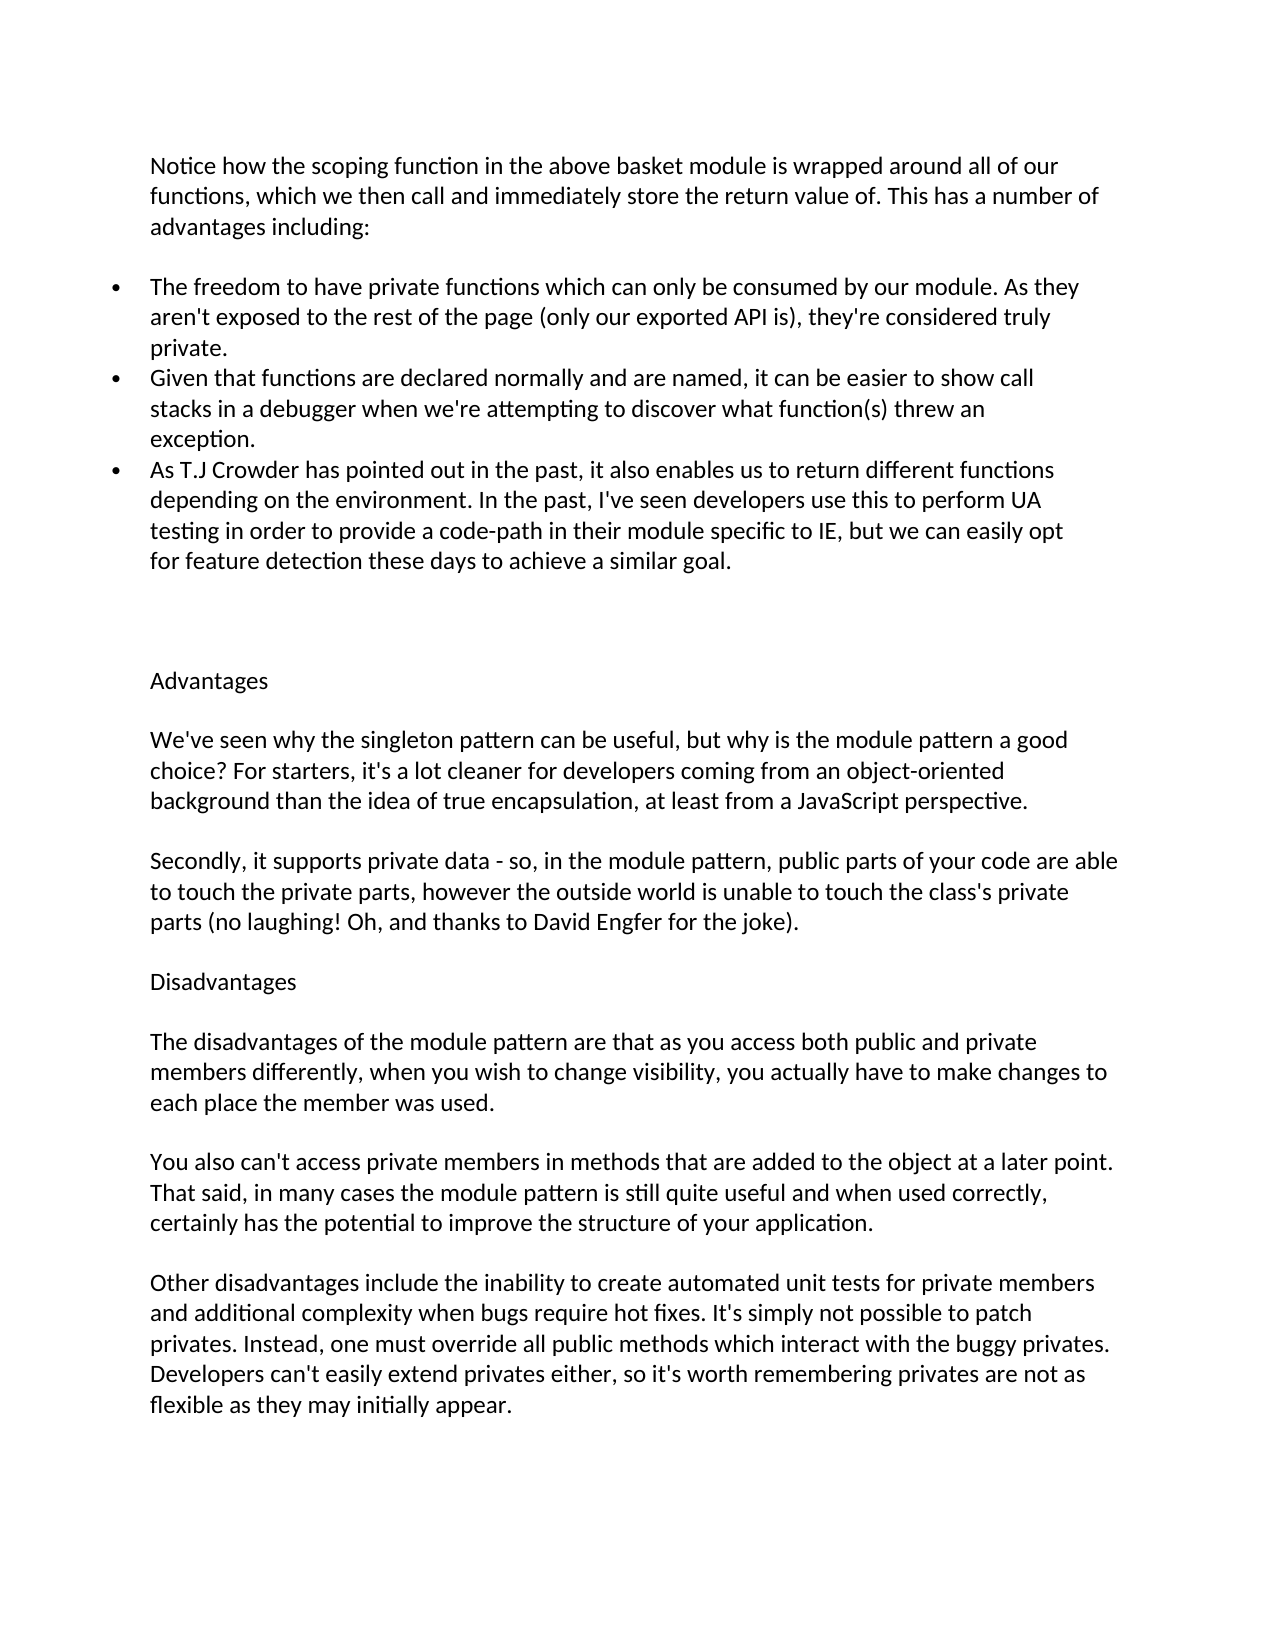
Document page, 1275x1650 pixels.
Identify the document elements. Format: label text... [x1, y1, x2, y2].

text Advantages [150, 665, 1125, 695]
list The freedom to have private functions which can only be consumed by our module. As they aren't exposed to the rest of the page (only our exported API is), they're considered truly private. [112, 271, 1087, 362]
text We've seen why the singleton pattern can be useful, but why is the module pattern a good choice? For starters, it's a lot cleaner for developers coming from an object-oriented background than the idea of true encapsulation, at least from a JavaScript perspective. [150, 724, 1125, 816]
text Secondly, it supports private data - so, in the module pattern, public parts of your code are able to touch the private parts, however the outside world is unable to touch the class's private parts (no laughing! Oh, and thanks to David Engfer for the joke). [150, 845, 1125, 937]
text Disadvantages [150, 966, 1125, 996]
text Other disadvantages include the inability to create automated unit tests for private members and additional complexity when bugs require hot fixes. It's simply not possible to patch privates. Instead, one must override all public methods which interact with the buggy privates. Developers can't easily extend privates either, so it's worth remembering privates are not as flexible as they may initially appear. [150, 1267, 1125, 1420]
list Given that functions are declared normally and are named, it can be easier to show call stacks in a debugger when we're attempting to discover what function(s) threw an exception. [150, 362, 1125, 454]
list As T.J Crowder has pointed out in the past, it also enables us to return different functions depending on the environment. In the past, I've seen developers use this to perform UA testing in order to provide a code-path in their module specific to IE, but we can easily opt for feature detection these days to achieve a similar goal. [150, 454, 1125, 576]
text You also can't access private members in methods that are added to the object at a later point. That said, in many cases the module pattern is still quite useful and when used correctly, certainly has the potential to improve the structure of your application. [150, 1146, 1125, 1238]
text Notice how the scoping function in the above basket module is wrapped around all of our functions, which we then call and immediately store the return value of. This has a number of advantages including: [150, 150, 1125, 242]
text The disadvantages of the module pattern are that as you access both public and private members differently, when you wish to change visibility, you actually have to make changes to each place the member was used. [150, 1026, 1125, 1117]
